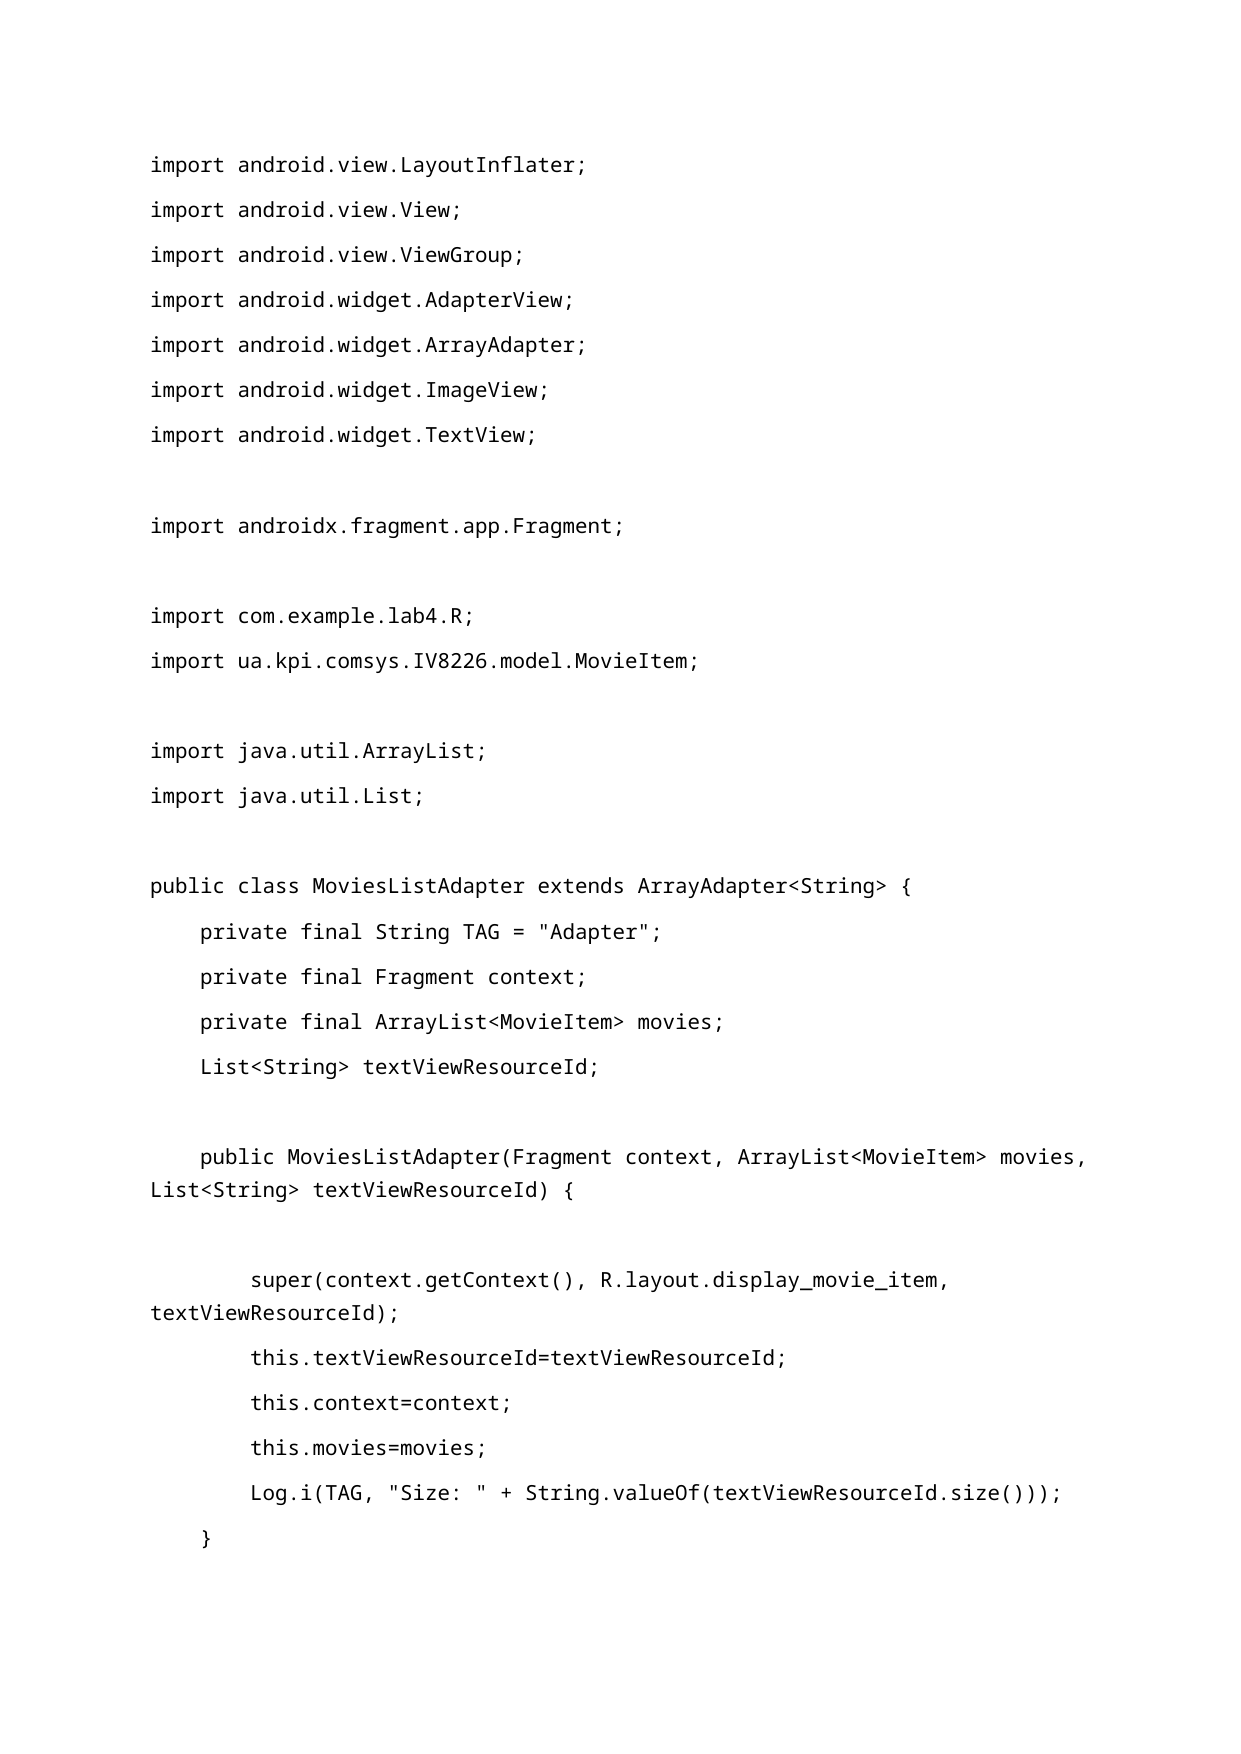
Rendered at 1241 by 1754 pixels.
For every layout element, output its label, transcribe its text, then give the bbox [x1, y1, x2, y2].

text import android.view.LayoutInflater; [150, 150, 1090, 178]
text import android.view.View; [150, 195, 1090, 223]
text this.textViewResourceId=textViewResourceId; [150, 1343, 1090, 1371]
text import android.widget.AdapterView; [150, 285, 1090, 314]
text public class MoviesListAdapter extends ArrayAdapter<String> { [150, 872, 1090, 900]
text this.movies=movies; [150, 1433, 1090, 1461]
text this.context=context; [150, 1388, 1090, 1416]
text import android.view.ViewGroup; [150, 240, 1090, 269]
text List<String> textViewResourceId; [150, 1052, 1090, 1081]
text import com.example.lab4.R; [150, 601, 1090, 629]
text import android.widget.TextView; [150, 421, 1090, 449]
text import java.util.ArrayList; [150, 736, 1090, 765]
text import android.widget.ImageView; [150, 376, 1090, 404]
text Log.i(TAG, "Size: " + String.valueOf(textViewResourceId.size())); [150, 1478, 1090, 1507]
text super(context.getContext(), R.layout.display_movie_item, textViewResourceId); [150, 1265, 1090, 1326]
text private final Fragment context; [150, 962, 1090, 990]
text private final ArrayList<MovieItem> movies; [150, 1007, 1090, 1035]
text import android.widget.ArrayAdapter; [150, 330, 1090, 359]
text import androidx.fragment.app.Fragment; [150, 511, 1090, 539]
text import ua.kpi.comsys.IV8226.model.MovieItem; [150, 646, 1090, 674]
text private final String TAG = "Adapter"; [150, 917, 1090, 945]
text } [150, 1523, 1090, 1552]
text import java.util.List; [150, 781, 1090, 810]
text public MoviesListAdapter(Fragment context, ArrayList<MovieItem> movies, List<String> textViewResourceId) { [150, 1142, 1090, 1203]
